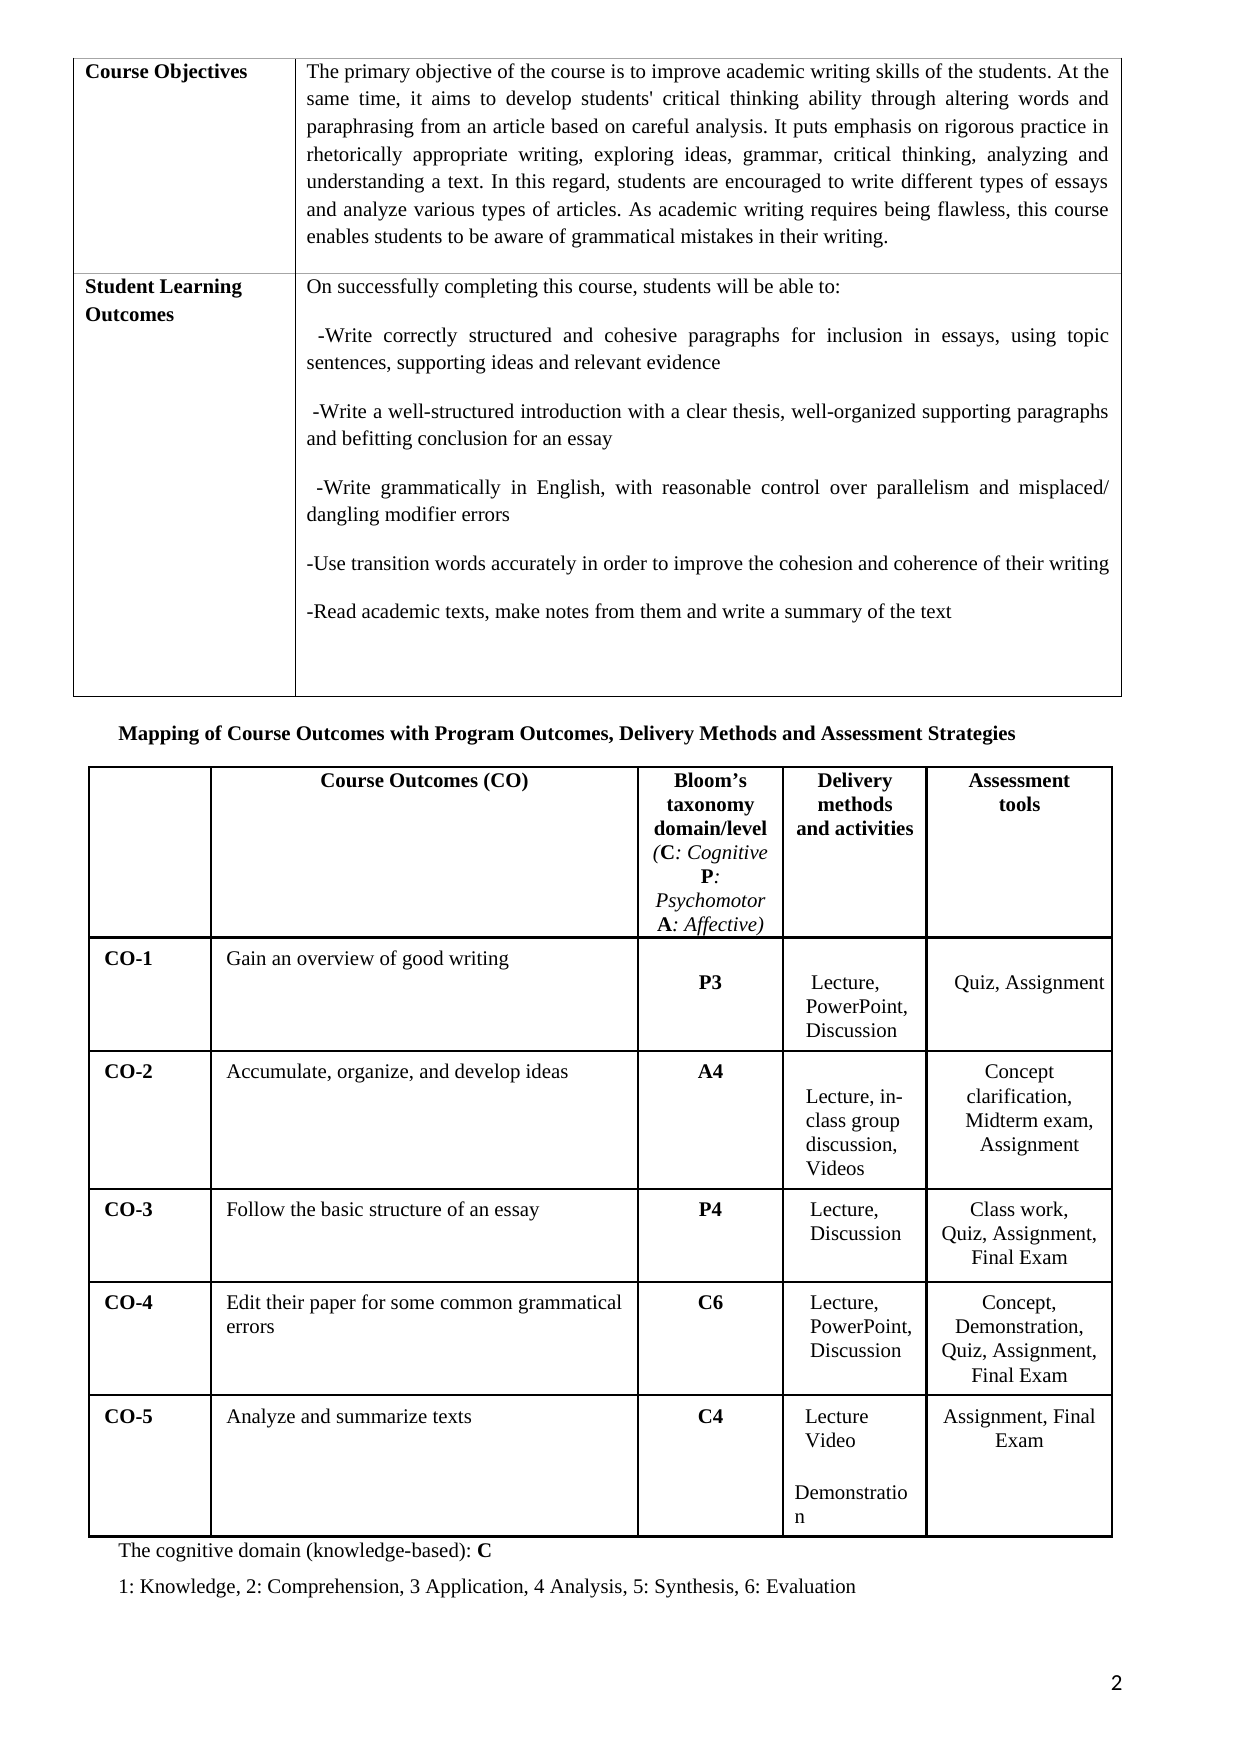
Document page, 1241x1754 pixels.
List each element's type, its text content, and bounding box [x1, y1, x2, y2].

table_header Delivery methods and activities [784, 768, 925, 936]
table_header [90, 768, 210, 936]
text 1: Knowledge, 2: Comprehension, 3 Application, 4 Analysis, 5: Synthesis, 6: Evaluation [118, 1574, 1122, 1598]
table_header Course Outcomes (CO) [212, 768, 637, 936]
text Mapping of Course Outcomes with Program Outcomes, Delivery Methods and Assessment Strategies [118, 721, 1122, 745]
table_cell CO-3 [90, 1190, 210, 1281]
table_cell [928, 939, 1111, 1050]
table_cell [784, 939, 925, 1050]
table_cell Accumulate, organize, and develop ideas [212, 1052, 637, 1187]
table_cell Edit their paper for some common grammatical errors [212, 1283, 637, 1394]
table_cell Student Learning Outcomes [74, 274, 295, 696]
table_cell C4 [639, 1396, 782, 1535]
table_cell Gain an overview of good writing [212, 939, 637, 1050]
table_cell Concept, Demonstration, Quiz, Assignment, Final Exam [928, 1283, 1111, 1394]
table_cell Follow the basic structure of an essay [212, 1190, 637, 1281]
table_cell CO-4 [90, 1283, 210, 1394]
table_header Bloom’s taxonomy domain/level (C: Cognitive P: Psychomotor A: Affective) [639, 768, 782, 936]
table_cell P4 [639, 1190, 782, 1281]
table_cell C6 [639, 1283, 782, 1394]
table_cell Concept clarification, [928, 1052, 1111, 1187]
table_cell The primary objective of the course is to improve academic writing skills of the students. At the same time, it aims to develop students' critical thinking ability through altering words and paraphrasing from an article based on careful analysis. It puts emphasis on rigorous practice in rhetorically appropriate writing, exploring ideas, grammar, critical thinking, analyzing and understanding a text. In this regard, students are encouraged to write different types of essays and analyze various types of articles. As academic writing requires being flawless, this course enables students to be aware of grammatical mistakes in their writing. [296, 59, 1121, 273]
table_cell Lecture Video Demonstration [784, 1396, 925, 1535]
table_cell Class work, Quiz, Assignment, Final Exam [928, 1190, 1111, 1281]
table_cell CO-2 [90, 1052, 210, 1187]
table_header Assessment tools [928, 768, 1111, 936]
table_cell P3 [639, 939, 782, 1050]
text The cognitive domain (knowledge-based): C [118, 1537, 1122, 1562]
table_cell Lecture, PowerPoint, Discussion [784, 1283, 925, 1394]
table_cell CO-1 [90, 939, 210, 1050]
table_cell Lecture, Discussion [784, 1190, 925, 1281]
table_cell A4 [639, 1052, 782, 1187]
table_cell [784, 1052, 925, 1187]
table_cell Analyze and summarize texts [212, 1396, 637, 1535]
table_cell On successfully completing this course, students will be able to: -Write correctly structured and cohesive paragraphs for inclusion in essays, using topic sentences, supporting ideas and relevant evidence -Write a well-structured introduction with a clear thesis, well-organized supporting paragraphs and befitting conclusion for an essay -Write grammatically in English, with reasonable control over parallelism and misplaced/ dangling modifier errors -Use transition words accurately in order to improve the cohesion and coherence of their writing -Read academic texts, make notes from them and write a summary of the text [296, 274, 1121, 696]
table_cell CO-5 [90, 1396, 210, 1535]
table_cell Assignment, Final Exam [928, 1396, 1111, 1535]
table_cell Course Objectives [74, 59, 295, 273]
